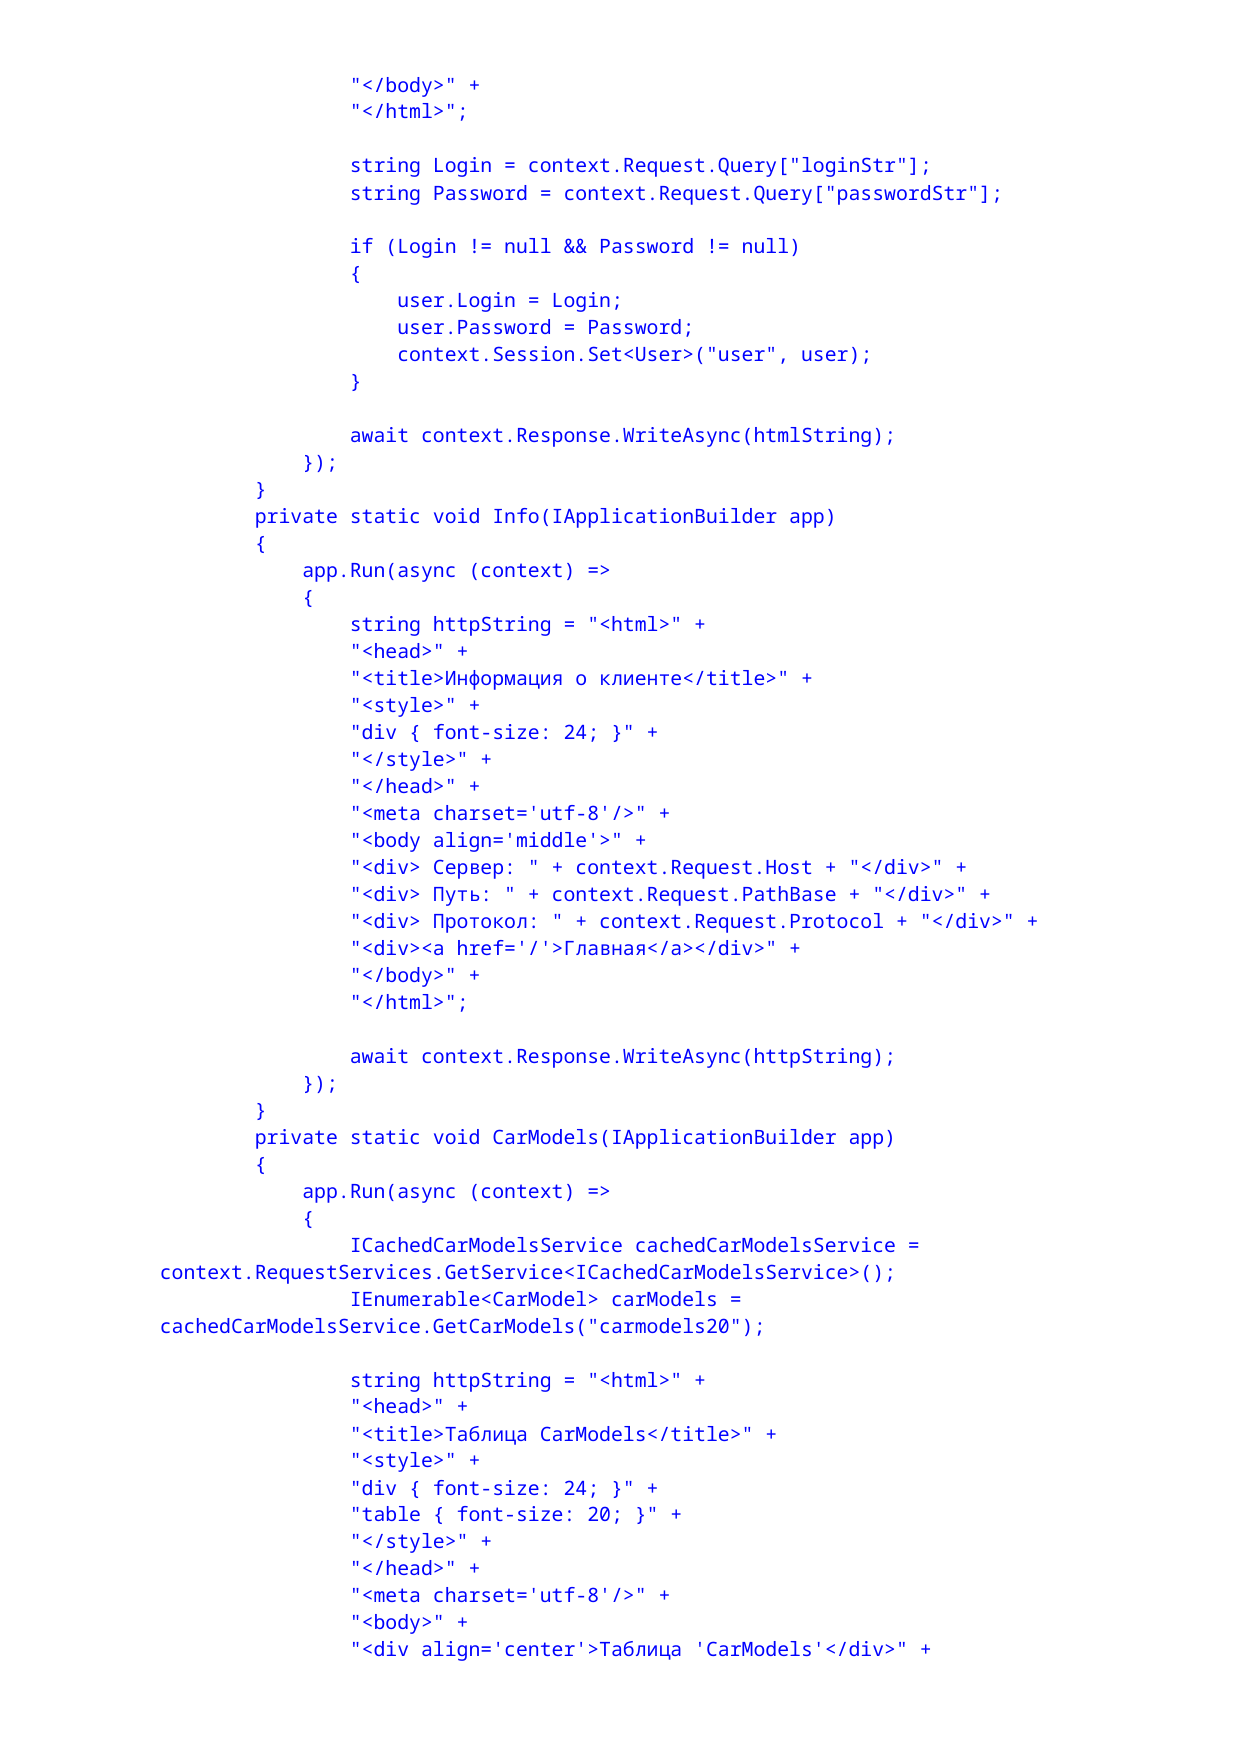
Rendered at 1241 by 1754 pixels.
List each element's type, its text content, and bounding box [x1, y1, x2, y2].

text } [159, 368, 1169, 394]
text string Login = context.Request.Query["loginStr"]; [159, 152, 1169, 179]
text "<div><a href='/'>Главная</a></div>" + [159, 934, 1169, 961]
text "<div> Протокол: " + context.Request.Protocol + "</div>" + [159, 907, 1169, 934]
text private static void Info(IApplicationBuilder app) [159, 502, 1169, 529]
text string Password = context.Request.Query["passwordStr"]; [159, 179, 1169, 206]
text "<body align='middle'>" + [159, 826, 1169, 853]
text "<style>" + [159, 691, 1169, 718]
text "<body>" + [159, 1609, 1169, 1636]
text "</style>" + [159, 745, 1169, 772]
text "<style>" + [159, 1447, 1169, 1474]
text "table { font-size: 20; }" + [159, 1501, 1169, 1528]
text { [159, 1150, 1169, 1177]
text "<head>" + [159, 1393, 1169, 1420]
text user.Password = Password; [159, 314, 1169, 341]
text string httpString = "<html>" + [159, 610, 1169, 637]
text IEnumerable<CarModel> carModels = cachedCarModelsService.GetCarModels("carmodels20"); [159, 1285, 1169, 1339]
text }); [159, 448, 1169, 476]
text "div { font-size: 24; }" + [159, 718, 1169, 745]
text "<head>" + [159, 637, 1169, 664]
text app.Run(async (context) => [159, 1177, 1169, 1204]
text "<div align='center'>Таблица 'CarModels'</div>" + [159, 1636, 1169, 1663]
text app.Run(async (context) => [159, 556, 1169, 583]
text context.Session.Set<User>("user", user); [159, 341, 1169, 368]
text "</body>" + [159, 71, 1169, 98]
text "<div> Сервер: " + context.Request.Host + "</div>" + [159, 853, 1169, 880]
text "</html>"; [159, 98, 1169, 125]
text "<div> Путь: " + context.Request.PathBase + "</div>" + [159, 880, 1169, 907]
text { [159, 260, 1169, 287]
text "</style>" + [159, 1528, 1169, 1555]
text { [159, 583, 1169, 610]
text "</body>" + [159, 961, 1169, 988]
text "</head>" + [159, 1555, 1169, 1582]
text "<meta charset='utf-8'/>" + [159, 799, 1169, 826]
text string httpString = "<html>" + [159, 1366, 1169, 1393]
text } [159, 476, 1169, 502]
text private static void CarModels(IApplicationBuilder app) [159, 1123, 1169, 1150]
text "<title>Информация о клиенте</title>" + [159, 664, 1169, 691]
text "div { font-size: 24; }" + [159, 1474, 1169, 1501]
text "<title>Таблица CarModels</title>" + [159, 1420, 1169, 1447]
text }); [159, 1069, 1169, 1096]
text "</head>" + [159, 772, 1169, 799]
text { [159, 529, 1169, 556]
text await context.Response.WriteAsync(httpString); [159, 1042, 1169, 1069]
text if (Login != null && Password != null) [159, 233, 1169, 260]
text await context.Response.WriteAsync(htmlString); [159, 422, 1169, 448]
text { [159, 1204, 1169, 1231]
text ICachedCarModelsService cachedCarModelsService = context.RequestServices.GetService<ICachedCarModelsService>(); [159, 1231, 1169, 1285]
text user.Login = Login; [159, 287, 1169, 314]
text "</html>"; [159, 988, 1169, 1015]
text "<meta charset='utf-8'/>" + [159, 1582, 1169, 1609]
text } [159, 1096, 1169, 1123]
